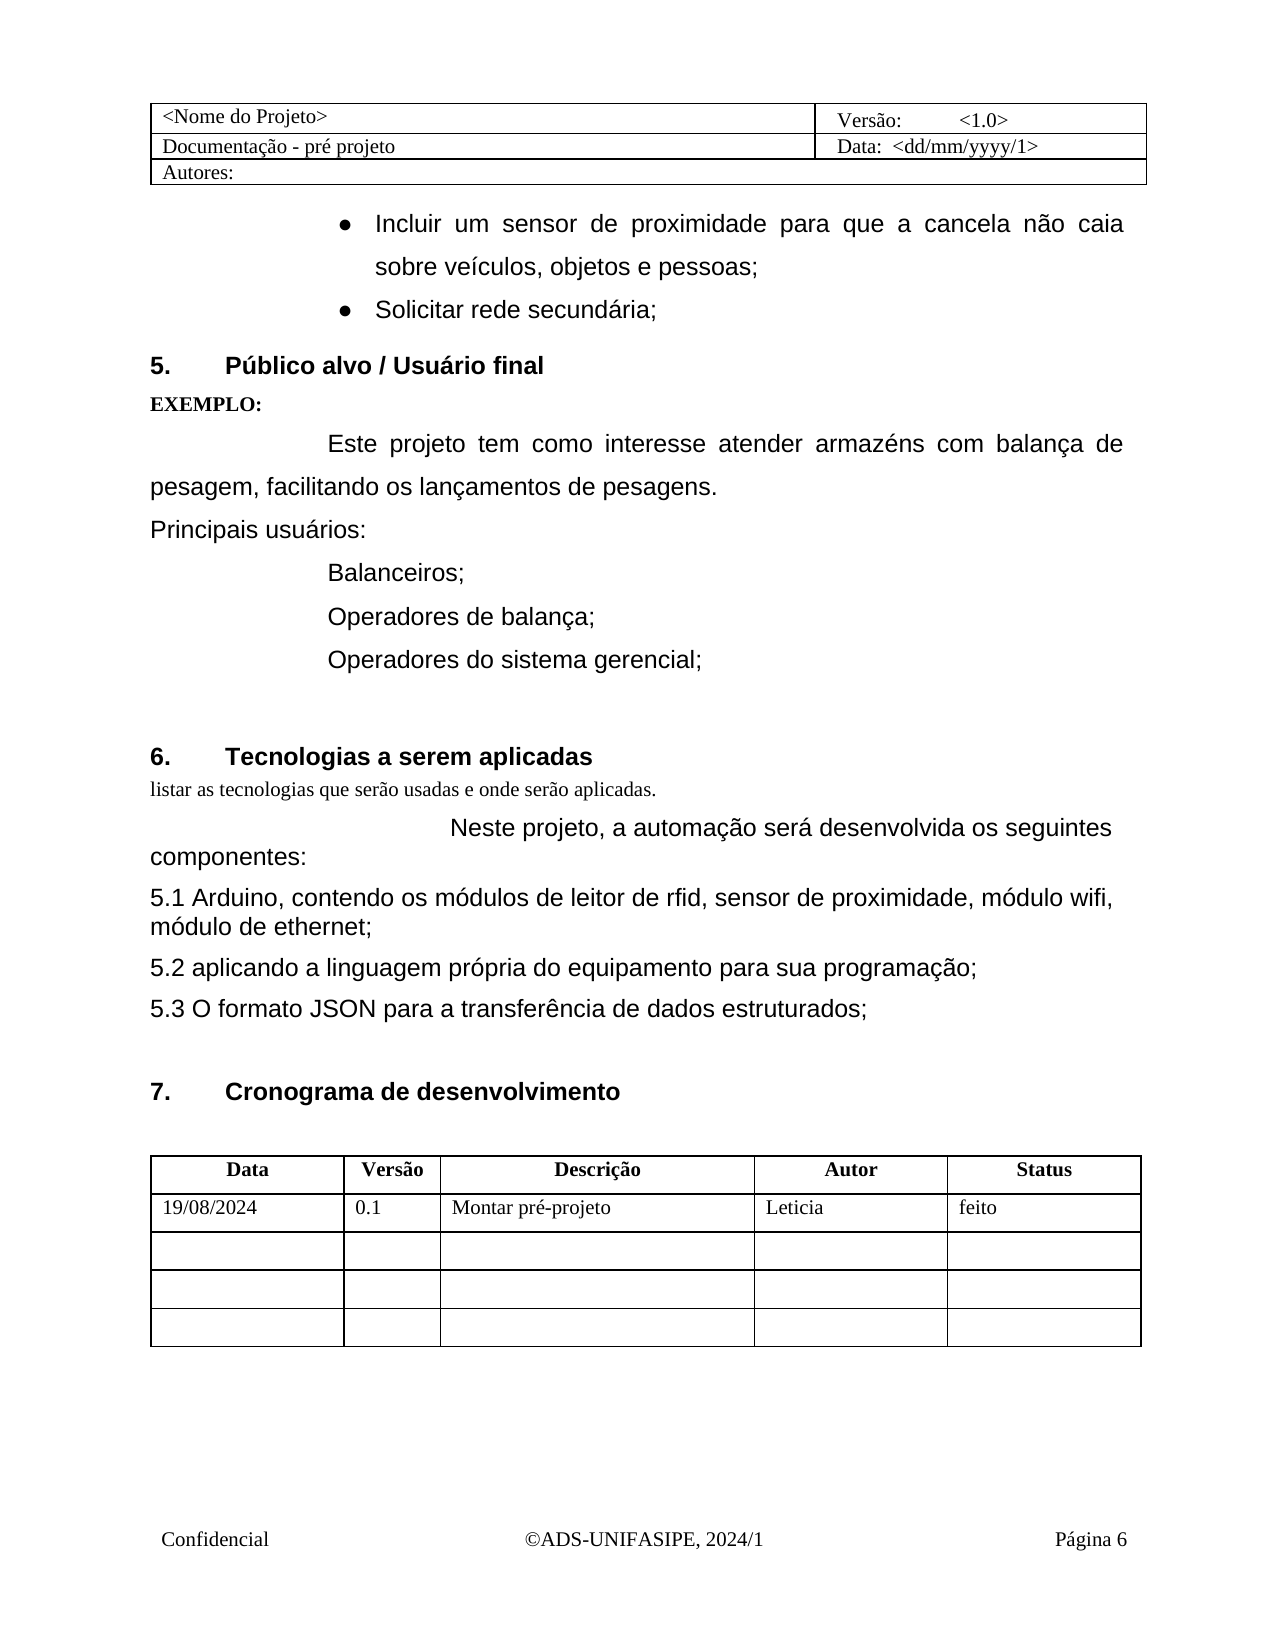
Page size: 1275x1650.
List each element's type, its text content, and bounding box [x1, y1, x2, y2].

text Balanceiros; [150, 558, 1125, 587]
subtitle Público alvo / Usuário final [150, 351, 1125, 380]
text 5.2 aplicando a linguagem própria do equipamento para sua programação; [150, 953, 1125, 982]
text Este projeto tem como interesse atender armazéns com balança de pesagem, facilitando os lançamentos de pesagens. [150, 429, 1125, 501]
table_header Status [948, 1157, 1140, 1193]
text EXEMPLO: [150, 392, 1125, 416]
table_cell [948, 1233, 1140, 1269]
table_header Descrição [441, 1157, 754, 1193]
table_cell [948, 1271, 1140, 1307]
table_cell [345, 1233, 440, 1269]
text Principais usuários: [150, 515, 1125, 544]
table_header Versão [345, 1157, 440, 1193]
table_cell [152, 1309, 343, 1346]
list Solicitar rede secundária; [337, 296, 1125, 324]
text Operadores do sistema gerencial; [150, 644, 1125, 673]
table_cell [948, 1309, 1140, 1346]
list Incluir um sensor de proximidade para que a cancela não caia sobre veículos, objetos e pessoas; [337, 209, 1125, 281]
table_cell [152, 1233, 343, 1269]
table_cell [441, 1309, 754, 1346]
table_header Data [152, 1157, 343, 1193]
table_cell [152, 1271, 343, 1307]
text Neste projeto, a automação será desenvolvida os seguintes componentes: [150, 813, 1125, 871]
table_cell [345, 1309, 440, 1346]
subtitle Tecnologias a serem aplicadas [150, 741, 1125, 770]
subtitle Cronograma de desenvolvimento [150, 1077, 1125, 1106]
text 5.1 Arduino, contendo os módulos de leitor de rfid, sensor de proximidade, módulo wifi, módulo de ethernet; [150, 883, 1125, 941]
table_cell Montar pré-projeto [441, 1195, 754, 1231]
table_cell [441, 1271, 754, 1307]
table_cell feito [948, 1195, 1140, 1231]
table_header Autor [755, 1157, 947, 1193]
table_cell [755, 1309, 947, 1346]
table_cell [755, 1271, 947, 1307]
table_cell 0.1 [345, 1195, 440, 1231]
table_cell [345, 1271, 440, 1307]
table_cell 19/08/2024 [152, 1195, 343, 1231]
text listar as tecnologias que serão usadas e onde serão aplicadas. [150, 776, 1125, 801]
table_cell [755, 1233, 947, 1269]
text 5.3 O formato JSON para a transferência de dados estruturados; [150, 994, 1125, 1023]
table_cell [441, 1233, 754, 1269]
text Operadores de balança; [150, 601, 1125, 630]
table_cell Leticia [755, 1195, 947, 1231]
